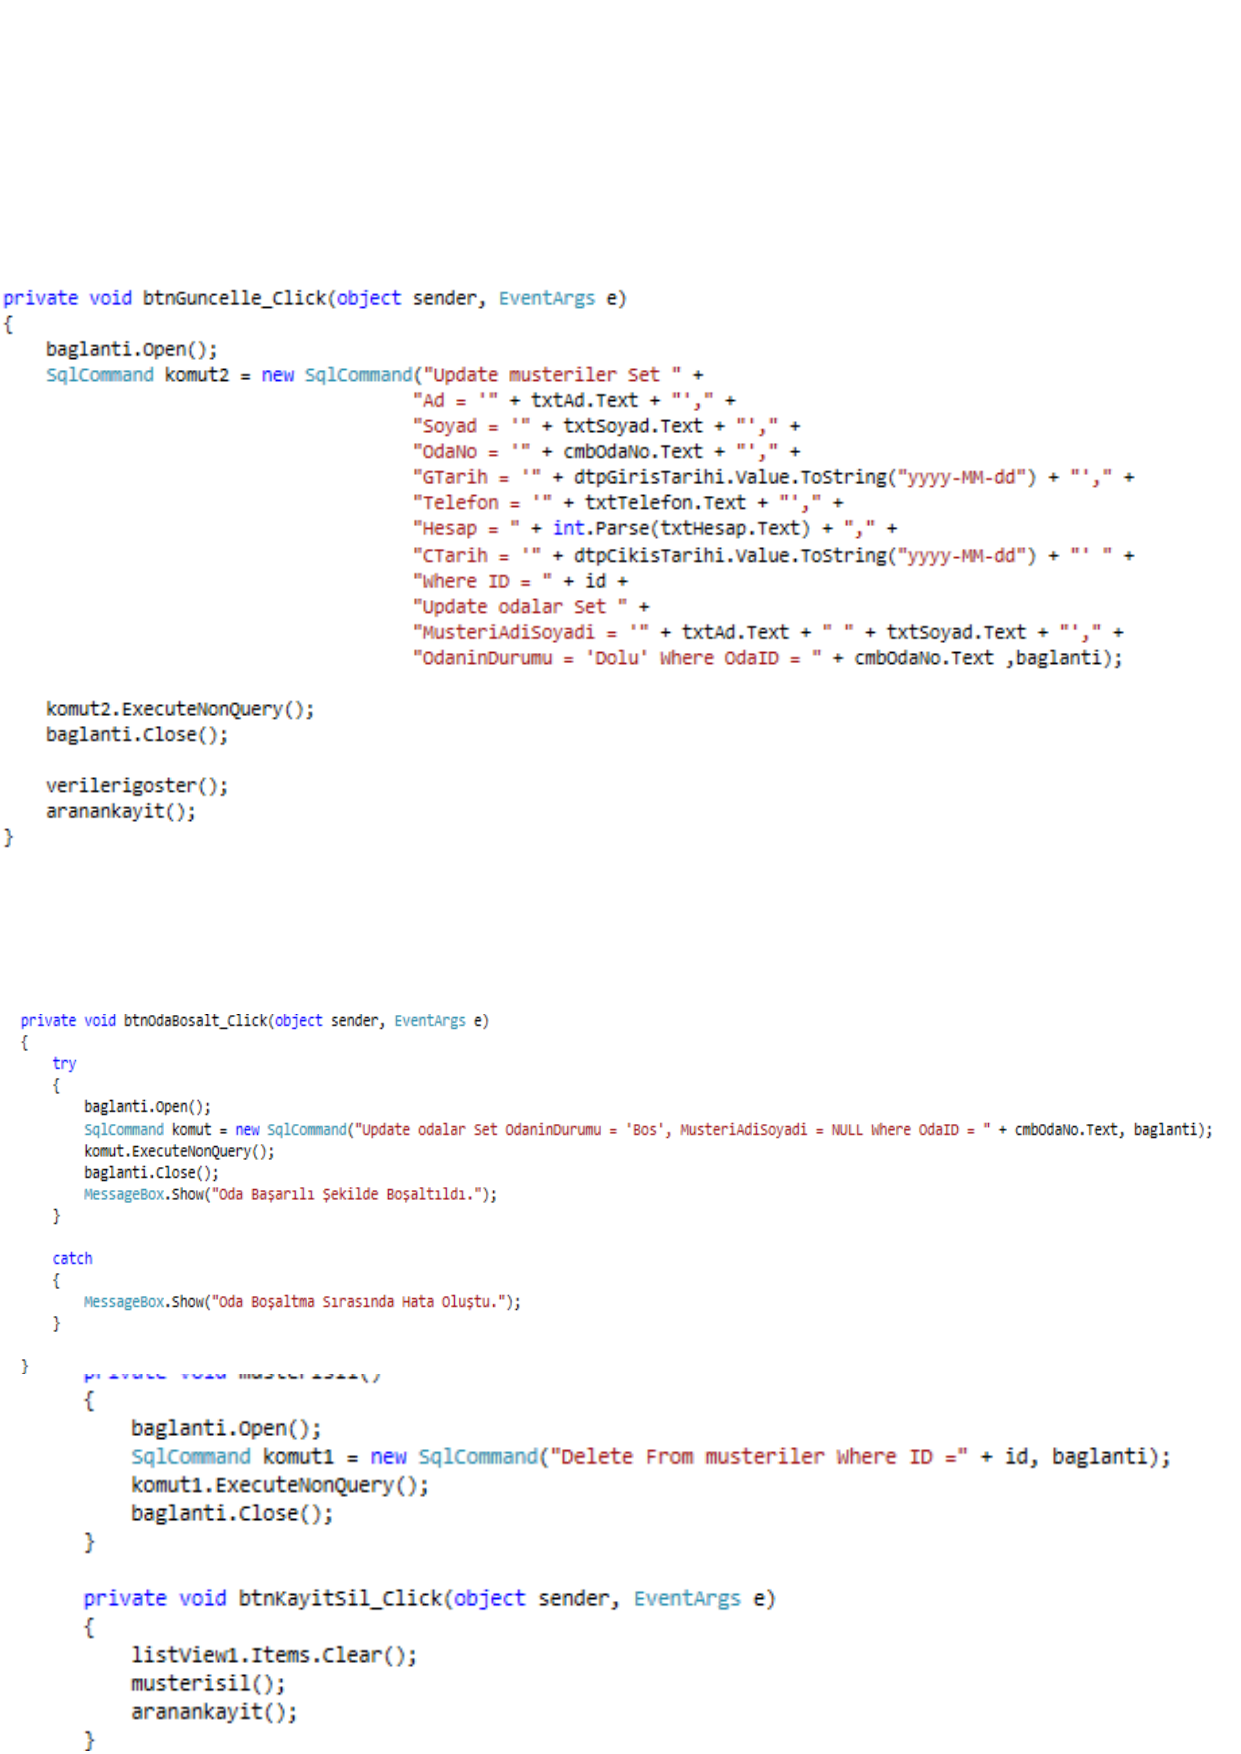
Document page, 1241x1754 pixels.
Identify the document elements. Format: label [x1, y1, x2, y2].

picture [17, 1014, 1224, 1751]
picture [0, 286, 1144, 857]
